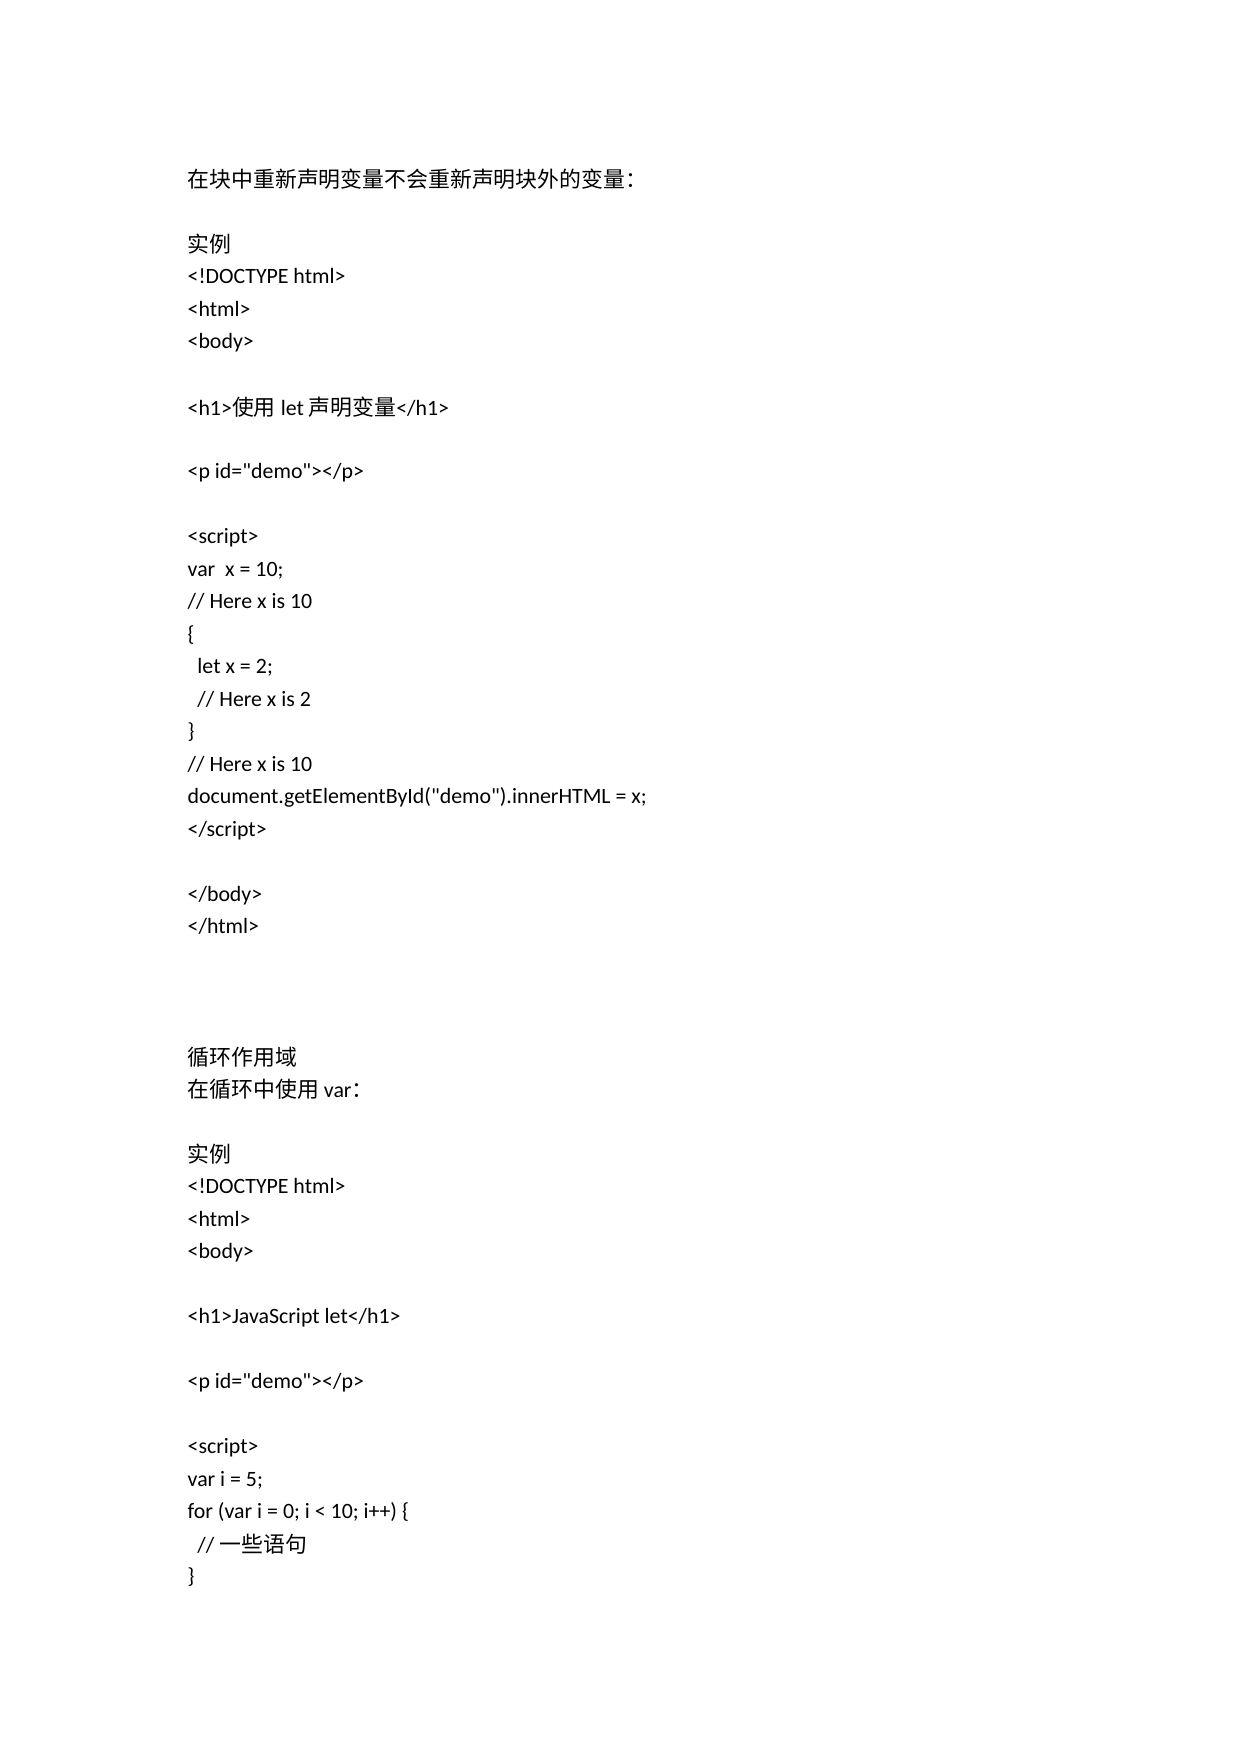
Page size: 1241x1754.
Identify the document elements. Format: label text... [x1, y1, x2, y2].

text // Here x is 10 [187, 747, 1053, 779]
text <script> [187, 1429, 1053, 1462]
text <html> [187, 1202, 1053, 1234]
text let x = 2; [187, 649, 1053, 682]
text // Here x is 2 [187, 682, 1053, 714]
text var x = 10; [187, 552, 1053, 584]
text <!DOCTYPE html> [187, 1169, 1053, 1202]
text // Here x is 10 [187, 584, 1053, 617]
text } [187, 714, 1053, 747]
text </script> [187, 812, 1053, 844]
text 在循环中使用 var： [187, 1072, 1053, 1104]
text <body> [187, 1234, 1053, 1267]
text document.getElementById("demo").innerHTML = x; [187, 779, 1053, 812]
text 实例 [187, 1137, 1053, 1169]
text 循环作用域 [187, 1039, 1053, 1072]
text // 一些语句 [187, 1527, 1053, 1559]
text var i = 5; [187, 1462, 1053, 1494]
text <html> [187, 292, 1053, 324]
text <p id="demo"></p> [187, 1364, 1053, 1397]
text { [187, 617, 1053, 649]
text } [187, 1559, 1053, 1592]
text </html> [187, 909, 1053, 942]
text <p id="demo"></p> [187, 454, 1053, 487]
text <h1>使用 let 声明变量</h1> [187, 389, 1053, 422]
text 实例 [187, 227, 1053, 259]
text <body> [187, 324, 1053, 357]
text for (var i = 0; i < 10; i++) { [187, 1494, 1053, 1527]
text </body> [187, 877, 1053, 909]
text <h1>JavaScript let</h1> [187, 1299, 1053, 1332]
text <!DOCTYPE html> [187, 259, 1053, 292]
text <script> [187, 519, 1053, 552]
text 在块中重新声明变量不会重新声明块外的变量： [187, 162, 1053, 194]
